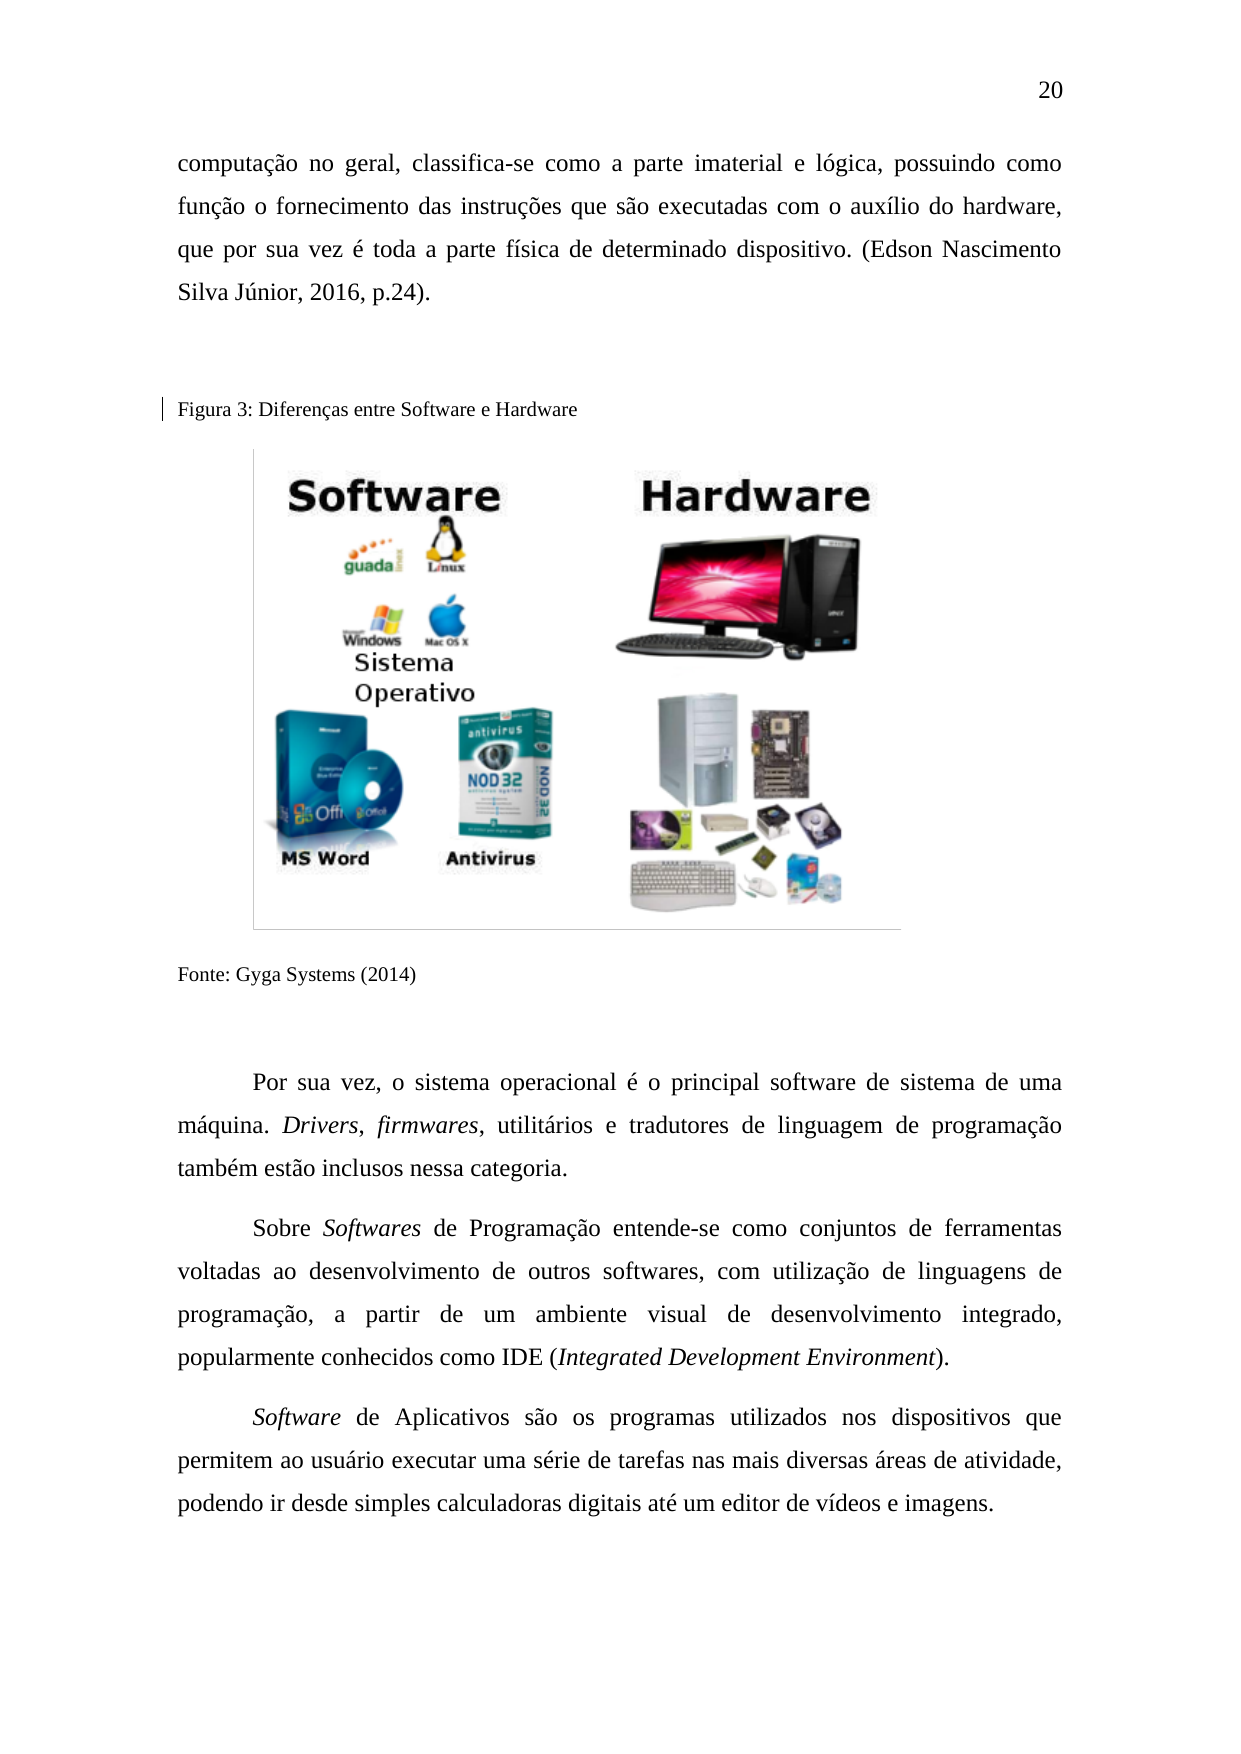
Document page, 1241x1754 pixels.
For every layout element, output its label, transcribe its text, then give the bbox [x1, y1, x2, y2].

text Sobre Softwares de Programação entende-se como conjuntos de ferramentas voltadas ao desenvolvimento de outros softwares, com utilização de linguagens de programação, a partir de um ambiente visual de desenvolvimento integrado, popularmente conhecidos como IDE (Integrated Development Environment). [177, 1213, 1063, 1371]
text Por sua vez, o sistema operacional é o principal software de sistema de uma máquina. Drivers, firmwares, utilitários e tradutores de linguagem de programação também estão inclusos nessa categoria. [177, 1067, 1063, 1182]
picture [252, 449, 902, 931]
text Figura 3: Diferenças entre Software e Hardware [177, 397, 1063, 421]
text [177, 148, 1063, 306]
text Software de Aplicativos são os programas utilizados nos dispositivos que permitem ao usuário executar uma série de tarefas nas mais diversas áreas de atividade, podendo ir desde simples calculadoras digitais até um editor de vídeos e imagens. [177, 1402, 1063, 1517]
text Fonte: Gyga Systems (2014) [177, 962, 1063, 986]
